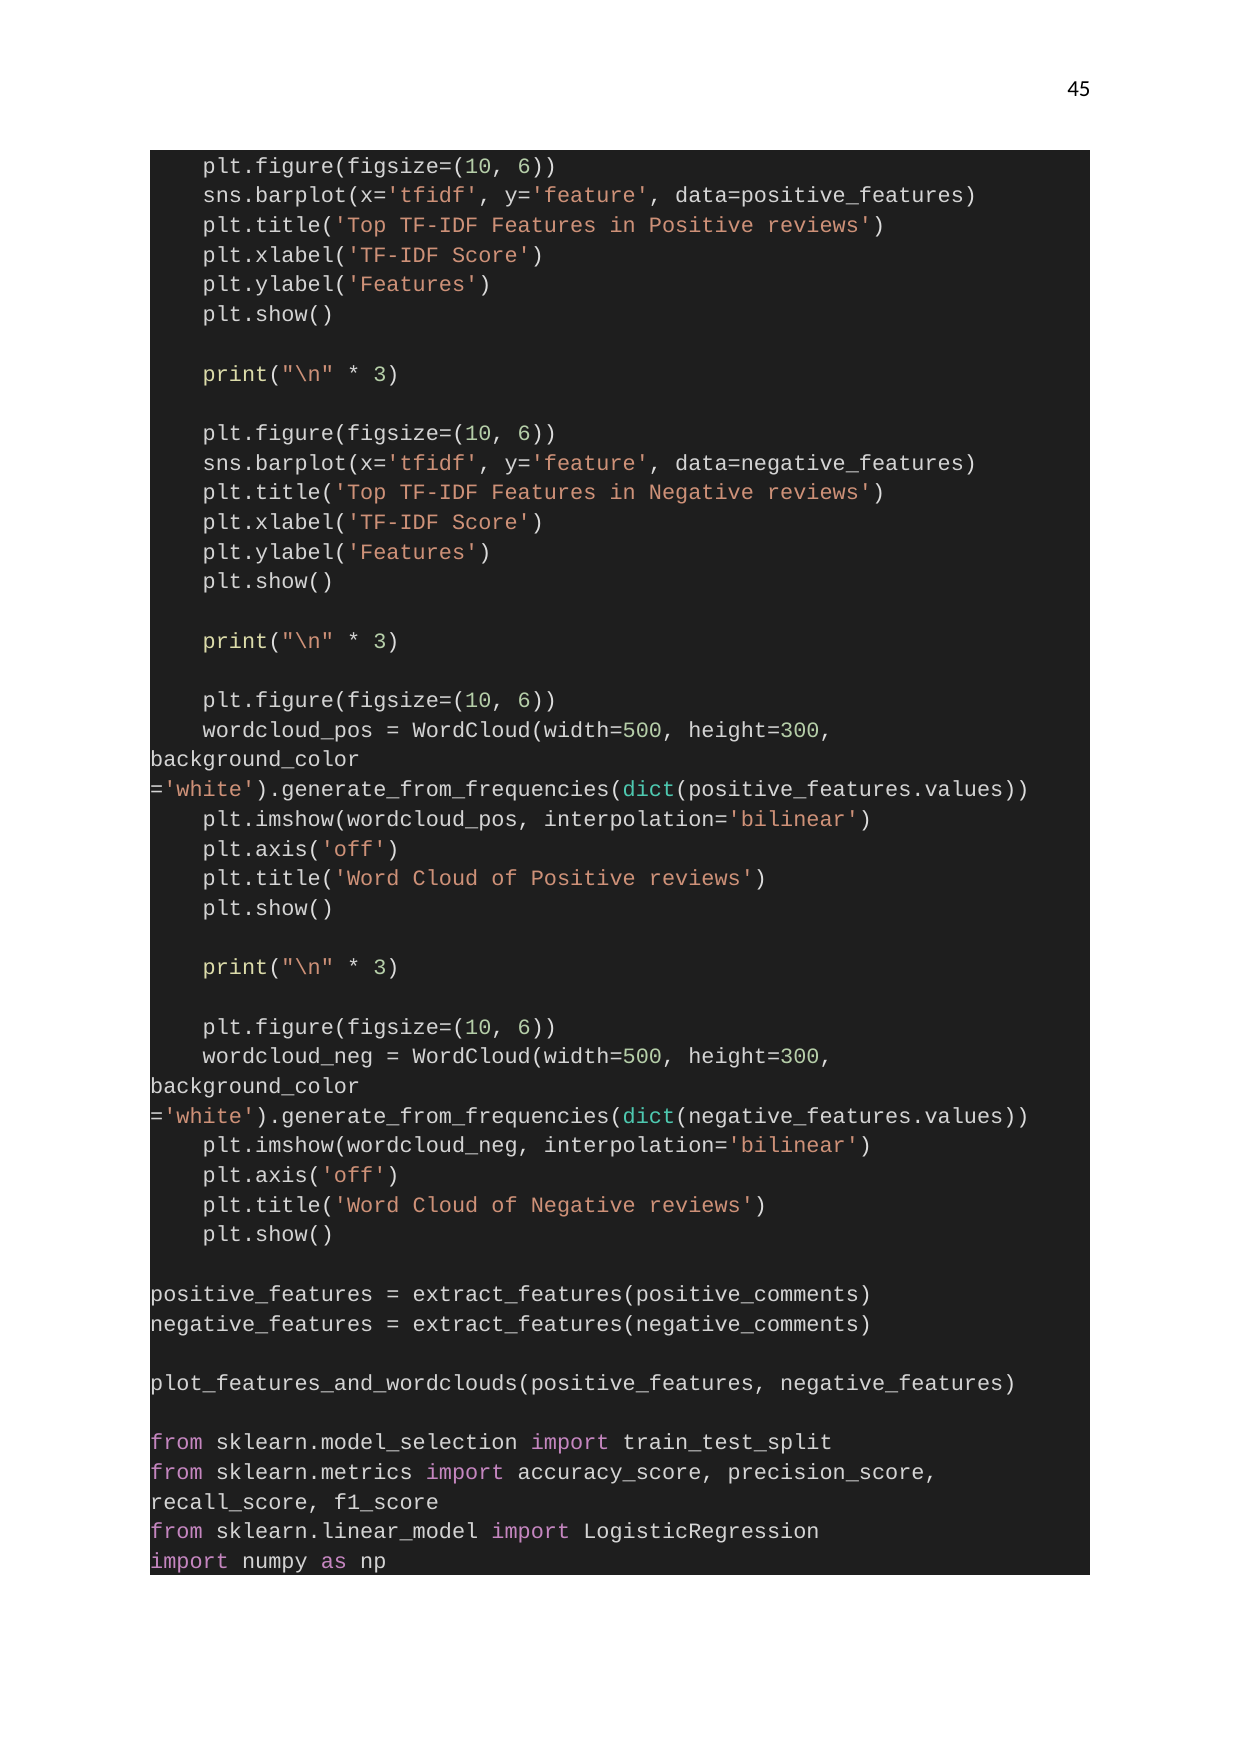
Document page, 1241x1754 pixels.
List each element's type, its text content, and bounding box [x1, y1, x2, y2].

text plt.show() [150, 566, 1090, 595]
text sns.barplot(x='tfidf', y='feature', data=negative_features) [150, 447, 1090, 477]
text plt.title('Top TF-IDF Features in Positive reviews') [150, 209, 1090, 239]
text plt.xlabel('TF-IDF Score') [150, 506, 1090, 536]
text plt.axis('off') [150, 1159, 1090, 1189]
text plt.imshow(wordcloud_pos, interpolation='bilinear') [150, 803, 1090, 833]
text from sklearn.linear_model import LogisticRegression [150, 1516, 1090, 1545]
text plt.show() [150, 1219, 1090, 1248]
text sns.barplot(x='tfidf', y='feature', data=positive_features) [150, 180, 1090, 209]
text plt.figure(figsize=(10, 6)) [150, 684, 1090, 714]
text print("\n" * 3) [150, 358, 1090, 387]
text plt.figure(figsize=(10, 6)) [150, 1011, 1090, 1041]
text plt.title('Word Cloud of Positive reviews') [150, 862, 1090, 892]
text plt.figure(figsize=(10, 6)) [150, 150, 1090, 180]
text plt.xlabel('TF-IDF Score') [150, 239, 1090, 269]
text print("\n" * 3) [150, 625, 1090, 655]
text from sklearn.model_selection import train_test_split [150, 1427, 1090, 1456]
text plt.title('Word Cloud of Negative reviews') [150, 1189, 1090, 1219]
text from sklearn.metrics import accuracy_score, precision_score, recall_score, f1_score [150, 1456, 1090, 1516]
text print("\n" * 3) [150, 952, 1090, 981]
text positive_features = extract_features(positive_comments) [150, 1278, 1090, 1308]
text plt.show() [150, 298, 1090, 328]
text import numpy as np [150, 1545, 1090, 1575]
text plt.axis('off') [150, 833, 1090, 862]
text plt.ylabel('Features') [150, 269, 1090, 298]
text negative_features = extract_features(negative_comments) [150, 1308, 1090, 1337]
text plot_features_and_wordclouds(positive_features, negative_features) [150, 1367, 1090, 1397]
text plt.ylabel('Features') [150, 536, 1090, 566]
text plt.show() [150, 892, 1090, 922]
text wordcloud_pos = WordCloud(width=500, height=300, background_color='white').generate_from_frequencies(dict(positive_features.values)) [150, 714, 1090, 803]
text wordcloud_neg = WordCloud(width=500, height=300, background_color='white').generate_from_frequencies(dict(negative_features.values)) [150, 1041, 1090, 1130]
text plt.imshow(wordcloud_neg, interpolation='bilinear') [150, 1130, 1090, 1159]
text plt.figure(figsize=(10, 6)) [150, 417, 1090, 447]
text plt.title('Top TF-IDF Features in Negative reviews') [150, 477, 1090, 506]
